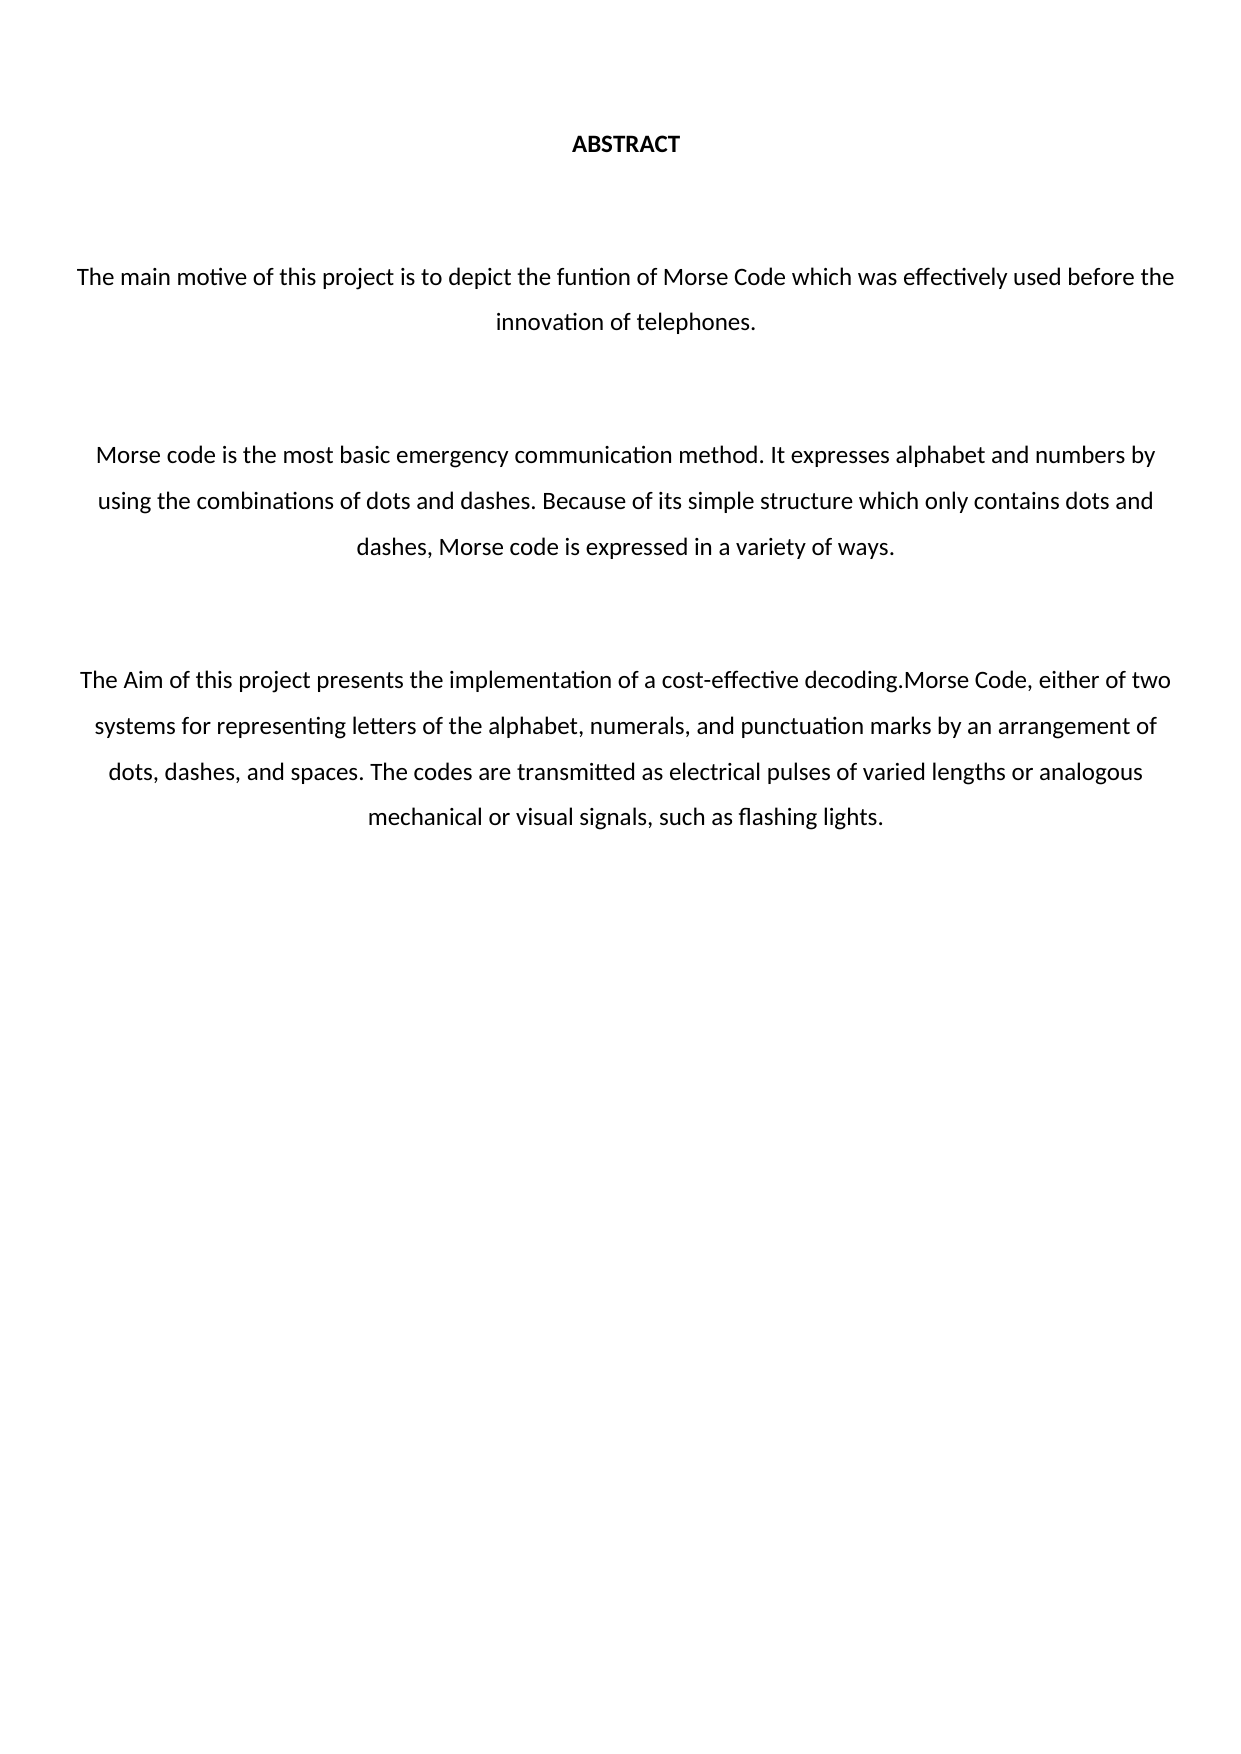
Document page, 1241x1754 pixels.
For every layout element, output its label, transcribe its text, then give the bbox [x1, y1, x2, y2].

text Morse code is the most basic emergency communication method. It expresses alphabet and numbers by using the combinations of dots and dashes. Because of its simple structure which only contains dots and dashes, Morse code is expressed in a variety of ways. [71, 440, 1181, 562]
text The Aim of this project presents the implementation of a cost-effective decoding.Morse Code, either of two systems for representing letters of the alphabet, numerals, and punctuation marks by an arrangement of dots, dashes, and spaces. The codes are transmitted as electrical pulses of varied lengths or analogous mechanical or visual signals, such as flashing lights. [71, 664, 1181, 832]
text ABSTRACT [71, 128, 1181, 158]
text The main motive of this project is to depict the funtion of Morse Code which was effectively used before the innovation of telephones. [71, 261, 1181, 337]
